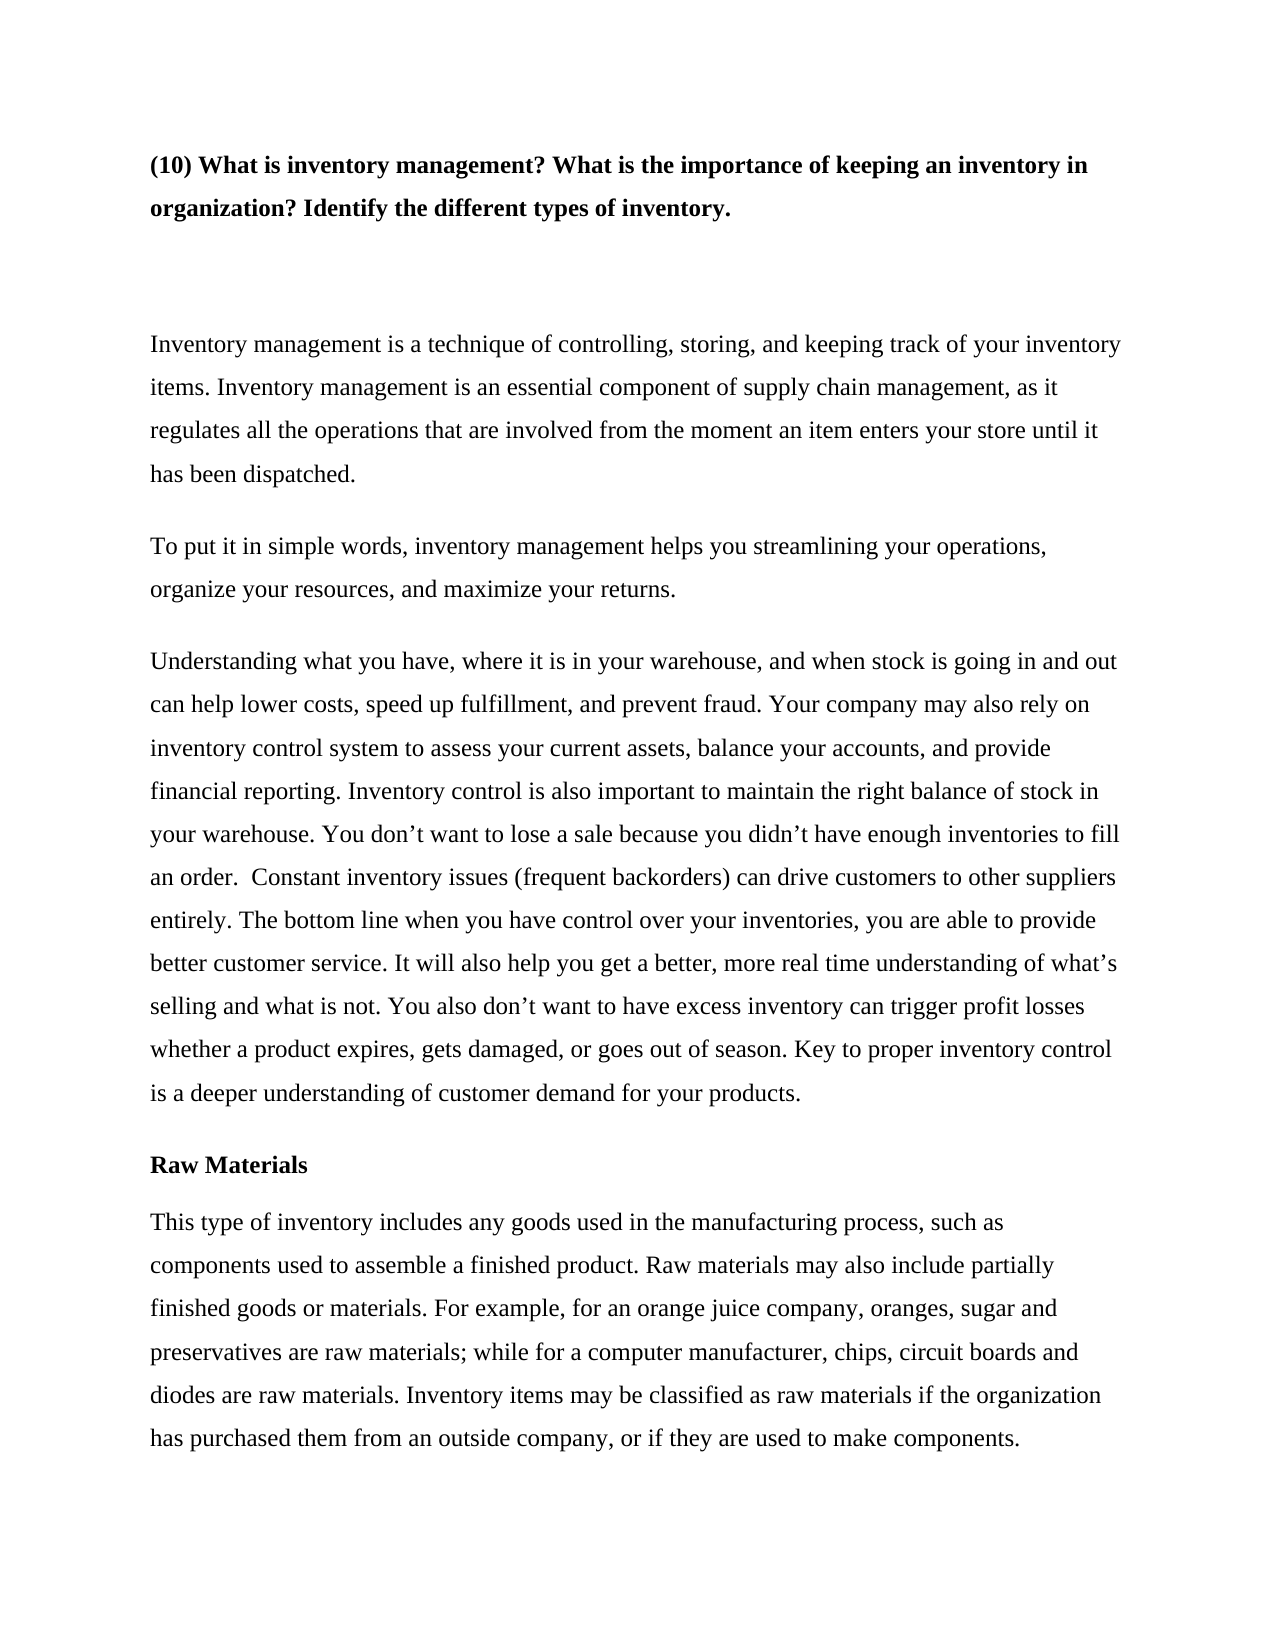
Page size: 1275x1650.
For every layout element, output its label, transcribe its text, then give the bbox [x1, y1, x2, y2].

text Inventory management is a technique of controlling, storing, and keeping track of your inventory items. Inventory management is an essential component of supply chain management, as it regulates all the operations that are involved from the moment an item enters your store until it has been dispatched. [150, 329, 1125, 487]
text (10) What is inventory management? What is the importance of keeping an inventory in organization? Identify the different types of inventory. [150, 150, 1125, 222]
text Understanding what you have, where it is in your warehouse, and when stock is going in and out can help lower costs, speed up fulfillment, and prevent fraud. Your company may also rely on inventory control system to assess your current assets, balance your accounts, and provide financial reporting. Inventory control is also important to maintain the right balance of stock in your warehouse. You don’t want to lose a sale because you didn’t have enough inventories to fill an order. Constant inventory issues (frequent backorders) can drive customers to other suppliers entirely. The bottom line when you have control over your inventories, you are able to provide better customer service. It will also help you get a better, more real time understanding of what’s selling and what is not. You also don’t want to have excess inventory can trigger profit losses whether a product expires, gets damaged, or goes out of season. Key to proper inventory control is a deeper understanding of customer demand for your products. [150, 646, 1125, 1106]
text This type of inventory includes any goods used in the manufacturing process, such as components used to assemble a finished product. Raw materials may also include partially finished goods or materials. For example, for an orange juice company, oranges, sugar and preservatives are raw materials; while for a computer manufacturer, chips, circuit boards and diodes are raw materials. Inventory items may be classified as raw materials if the organization has purchased them from an outside company, or if they are used to make components. [150, 1207, 1125, 1452]
text Raw Materials [150, 1150, 1125, 1179]
text To put it in simple words, inventory management helps you streamlining your operations, organize your resources, and maximize your returns. [150, 531, 1125, 603]
